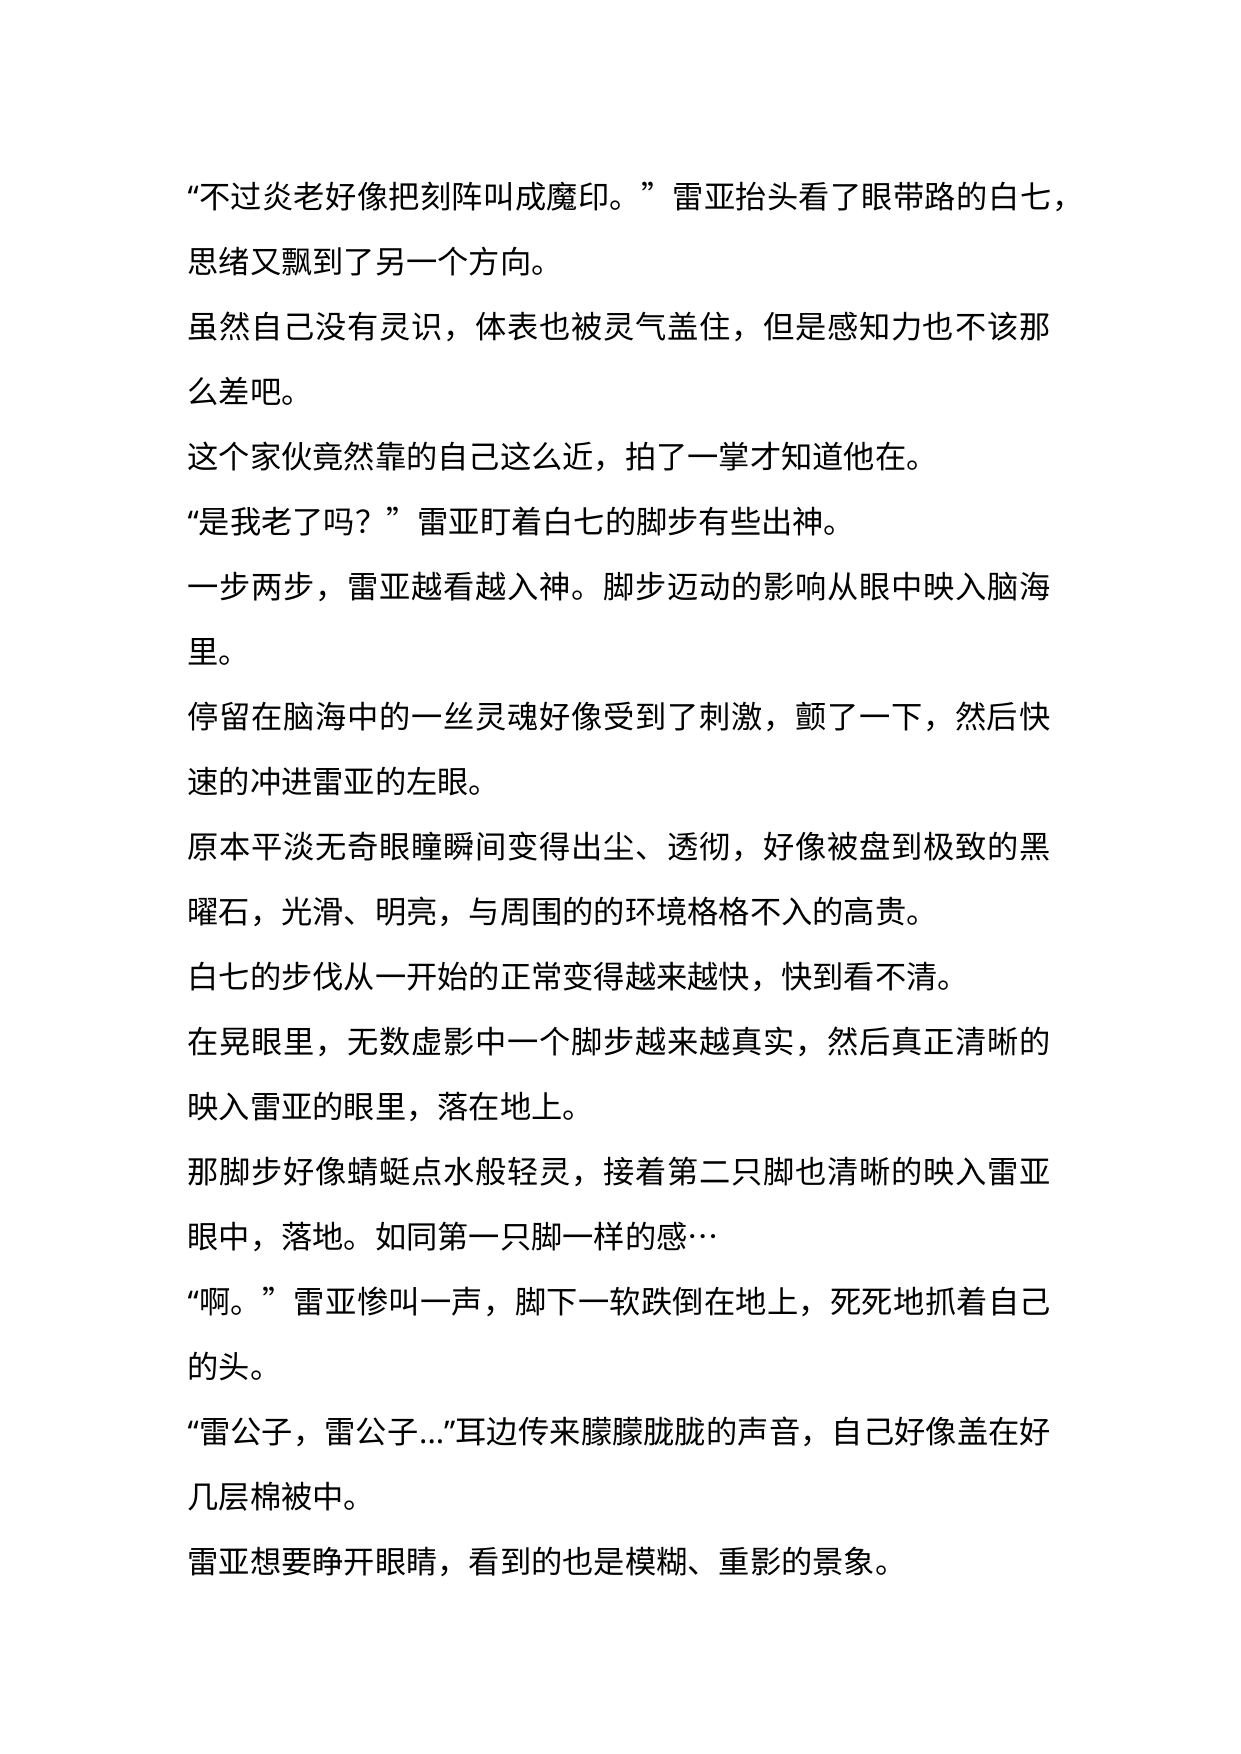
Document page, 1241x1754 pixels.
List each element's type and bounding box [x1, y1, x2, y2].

text [187, 162, 1053, 1592]
